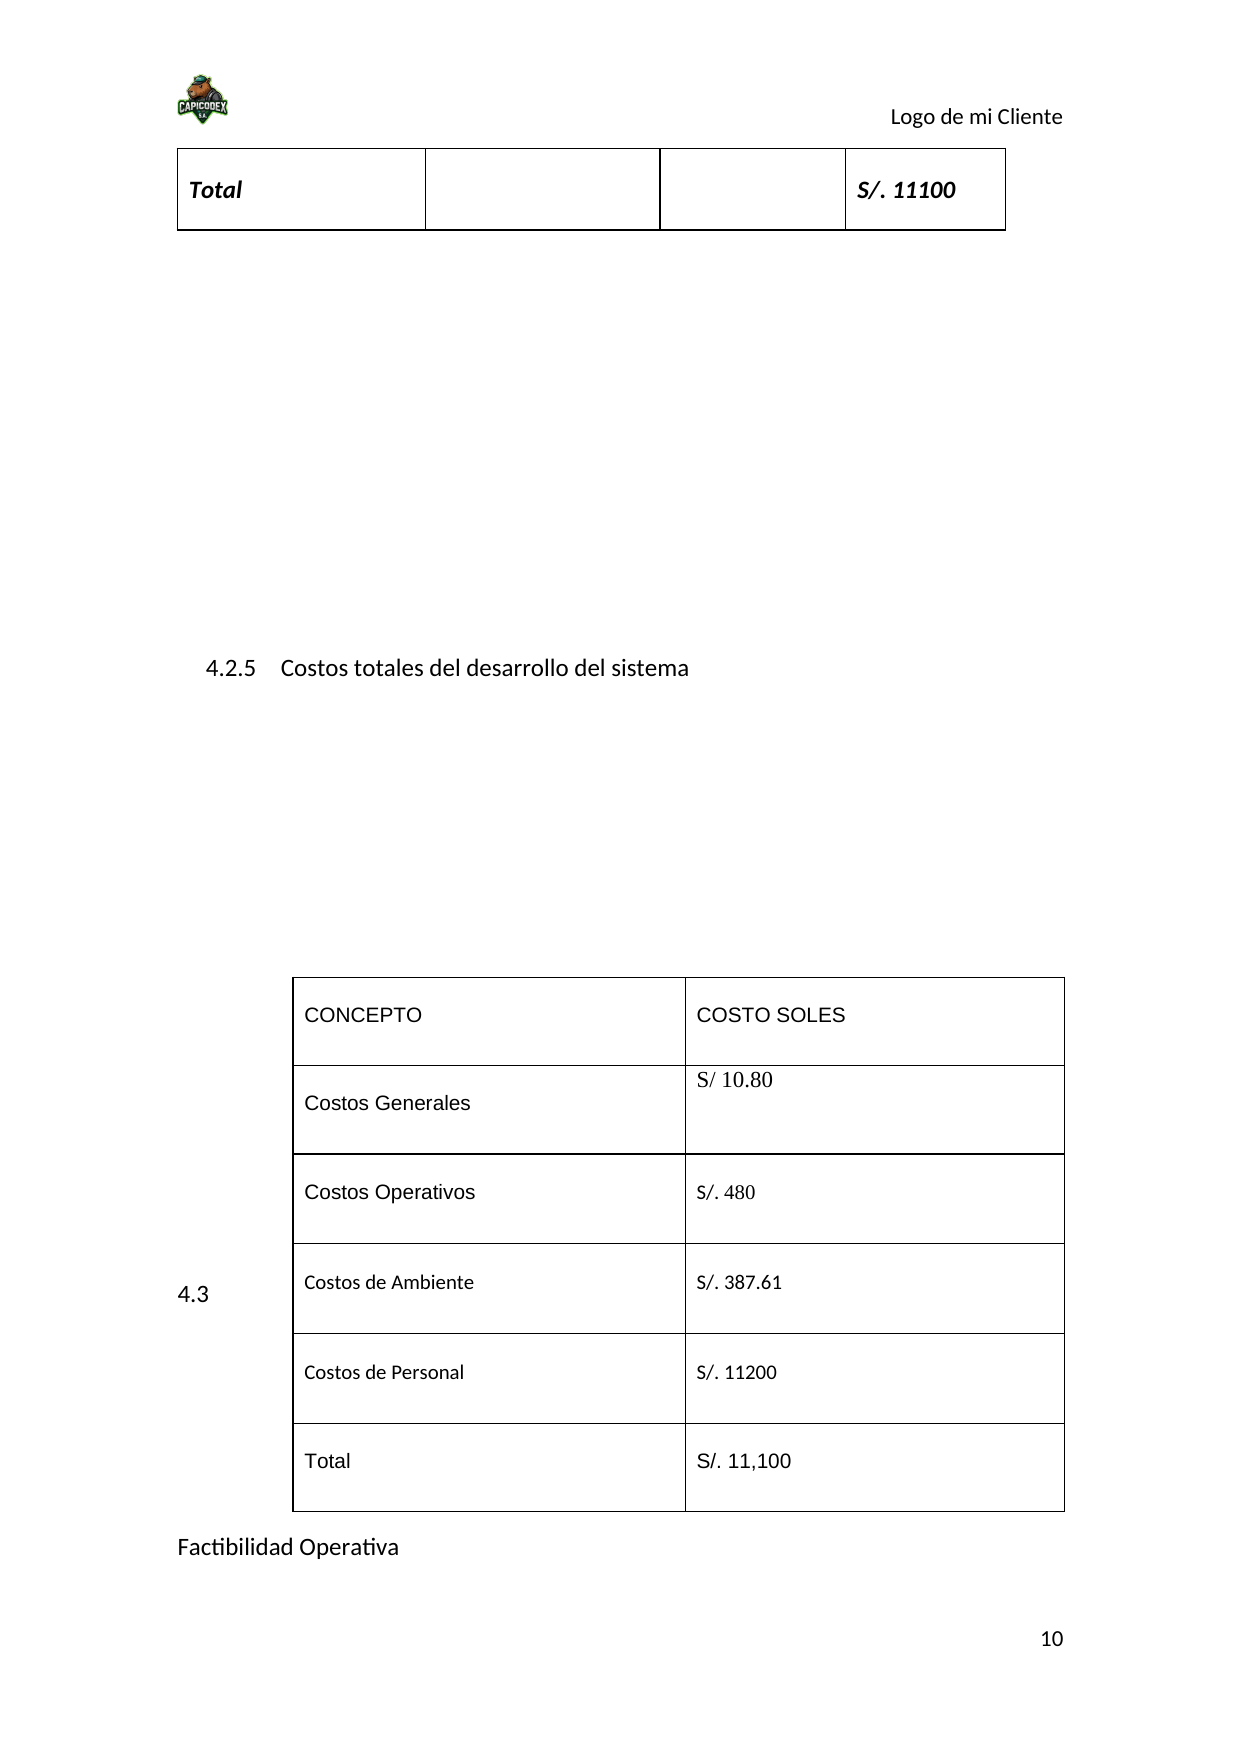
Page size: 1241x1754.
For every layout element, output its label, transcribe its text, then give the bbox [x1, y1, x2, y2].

list Costos totales del desarrollo del sistema [206, 652, 1063, 683]
picture [177, 73, 229, 125]
list Factibilidad Operativa [177, 1278, 1063, 1562]
